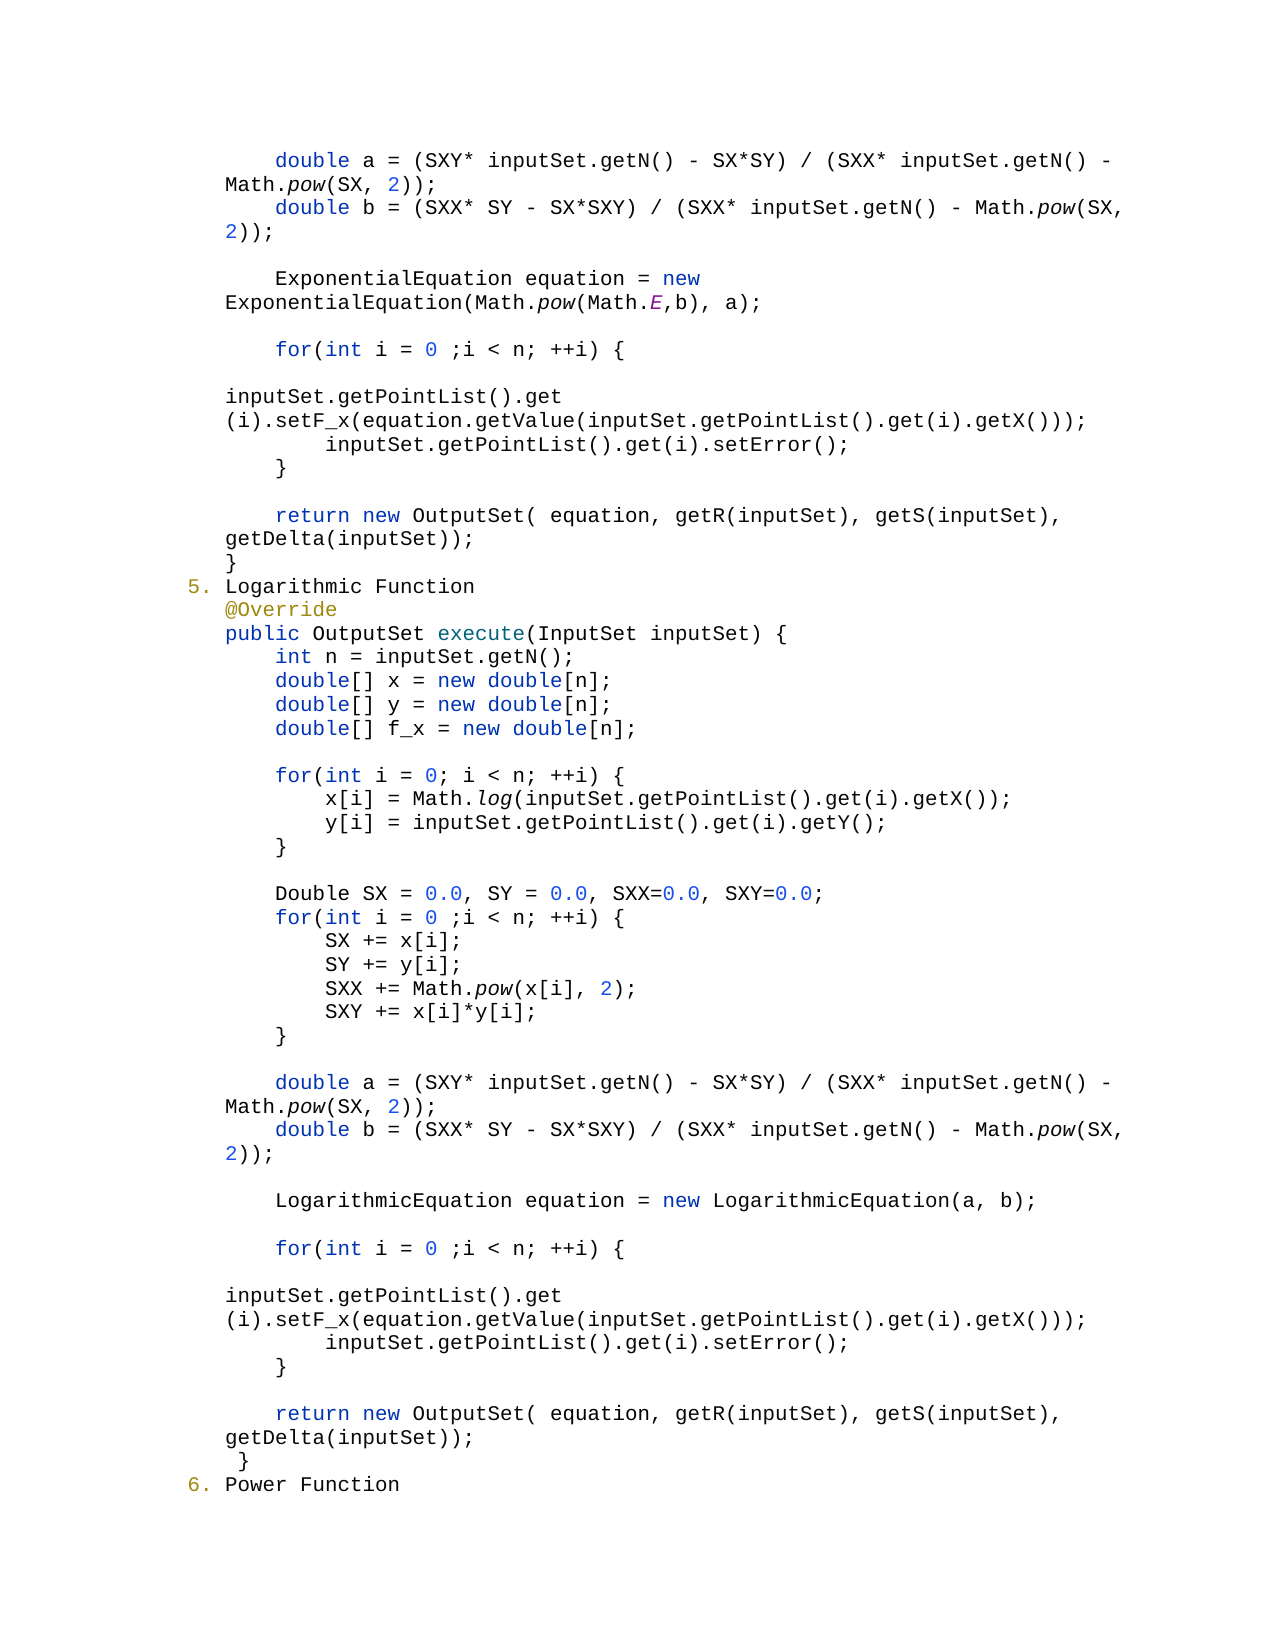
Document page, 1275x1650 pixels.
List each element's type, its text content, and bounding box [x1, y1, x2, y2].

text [225, 150, 1125, 576]
list Logarithmic Function [187, 576, 1125, 599]
list Power Function [187, 1474, 1125, 1498]
text @Override public OutputSet execute(InputSet inputSet) { int n = inputSet.getN(); double[] x = new double[n]; double[] y = new double[n]; double[] f_x = new double[n]; for(int i = 0; i < n; ++i) { x[i] = Math.log(inputSet.getPointList().get(i).getX()); y[i] = inputSet.getPointList().get(i).getY(); } Double SX = 0.0, SY = 0.0, SXX=0.0, SXY=0.0; for(int i = 0 ;i < n; ++i) { SX += x[i]; SY += y[i]; SXX += Math.pow(x[i], 2); SXY += x[i]*y[i]; } double a = (SXY* inputSet.getN() - SX*SY) / (SXX* inputSet.getN() - Math.pow(SX, 2)); double b = (SXX* SY - SX*SXY) / (SXX* inputSet.getN() - Math.pow(SX, 2)); LogarithmicEquation equation = new LogarithmicEquation(a, b); for(int i = 0 ;i < n; ++i) { inputSet.getPointList().get(i).setF_x(equation.getValue(inputSet.getPointList().get(i).getX())); inputSet.getPointList().get(i).setError(); } return new OutputSet( equation, getR(inputSet), getS(inputSet), getDelta(inputSet)); } [225, 599, 1125, 1474]
